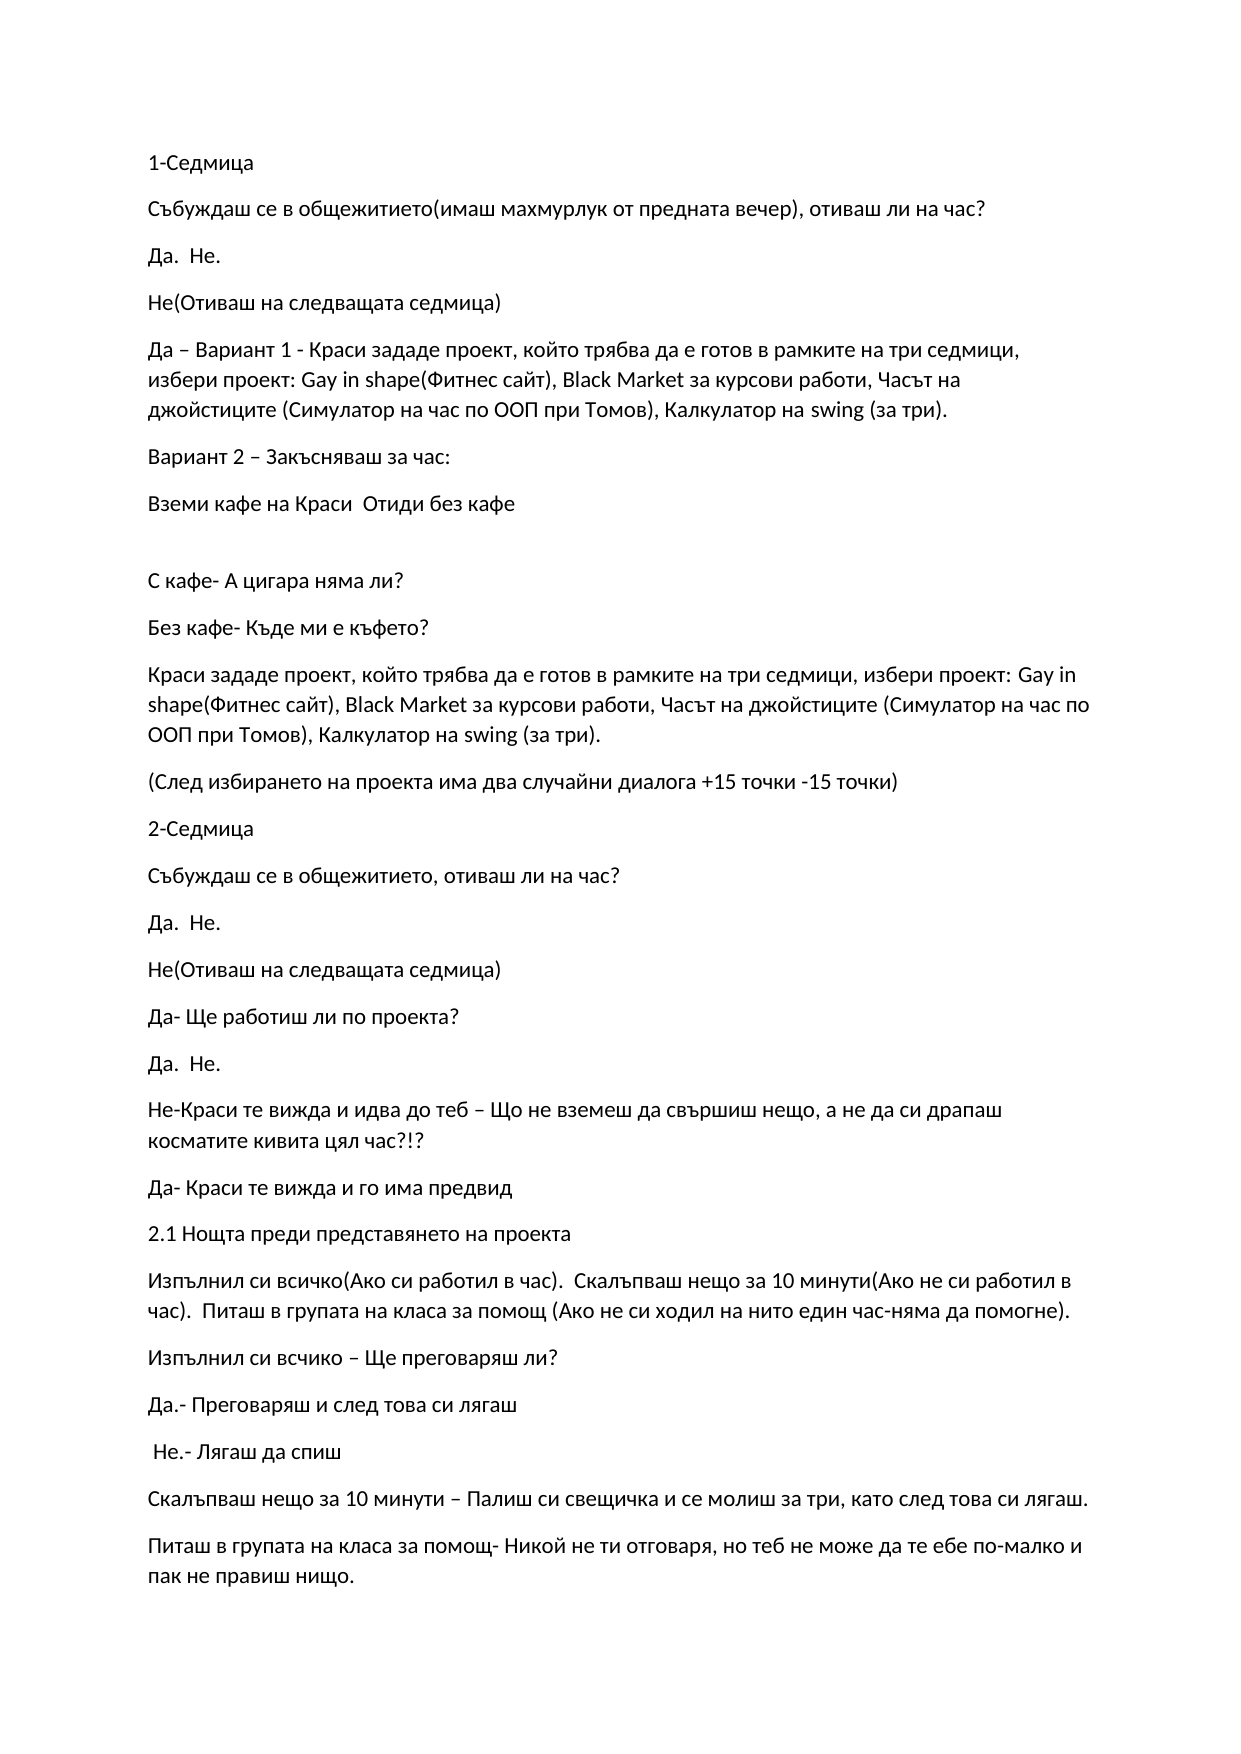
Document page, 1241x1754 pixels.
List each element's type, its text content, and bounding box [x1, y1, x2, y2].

text Не.- Лягаш да спиш [148, 1437, 1093, 1465]
text Да. Не. [148, 241, 1093, 269]
text Скалъпваш нещо за 10 минути – Палиш си свещичка и се молиш за три, като след това си лягаш. [148, 1484, 1093, 1512]
text 2.1 Нощта преди представянето на проекта [148, 1219, 1093, 1247]
text Да. Не. [148, 1049, 1093, 1077]
text Да.- Преговаряш и след това си лягаш [148, 1390, 1093, 1418]
text Изпълнил си всичко(Ако си работил в час). Скалъпваш нещо за 10 минути(Ако не си работил в час). Питаш в групата на класа за помощ (Ако не си ходил на нито един час-няма да помогне). [148, 1266, 1093, 1324]
text Събуждаш се в общежитието, отиваш ли на час? [148, 861, 1093, 889]
text Вземи кафе на Краси Отиди без кафе [148, 489, 1093, 547]
text Не(Отиваш на следващата седмица) [148, 955, 1093, 983]
text 1-Седмица [148, 148, 1093, 176]
text 2-Седмица [148, 814, 1093, 842]
text (След избирането на проекта има два случайни диалога +15 точки -15 точки) [148, 767, 1093, 795]
text Не(Отиваш на следващата седмица) [148, 288, 1093, 316]
text С кафе- А цигара няма ли? [148, 566, 1093, 594]
text Изпълнил си всчико – Ще преговаряш ли? [148, 1343, 1093, 1371]
text Краси зададе проект, който трябва да е готов в рамките на три седмици, избери проект: Gay in shape(Фитнес сайт), Black Market за курсови работи, Часът на джойстиците (Симулатор на час по ООП при Томов), Калкулатор на swing (за три). [148, 660, 1093, 748]
text Да- Ще работиш ли по проекта? [148, 1002, 1093, 1030]
text Не-Краси те вижда и идва до теб – Що не вземеш да свършиш нещо, а не да си драпаш косматите кивита цял час?!? [148, 1096, 1093, 1154]
text Да. Не. [148, 908, 1093, 936]
text Да – Вариант 1 - Краси зададе проект, който трябва да е готов в рамките на три седмици, избери проект: Gay in shape(Фитнес сайт), Black Market за курсови работи, Часът на джойстиците (Симулатор на час по ООП при Томов), Калкулатор на swing (за три). [148, 335, 1093, 423]
text Да- Краси те вижда и го има предвид [148, 1173, 1093, 1201]
text Събуждаш се в общежитието(имаш махмурлук от предната вечер), отиваш ли на час? [148, 194, 1093, 222]
text Вариант 2 – Закъсняваш за час: [148, 442, 1093, 470]
text Без кафе- Къде ми е къфето? [148, 613, 1093, 641]
text Питаш в групата на класа за помощ- Никой не ти отговаря, но теб не може да те ебе по-малко и пак не правиш нищо. [148, 1531, 1093, 1589]
